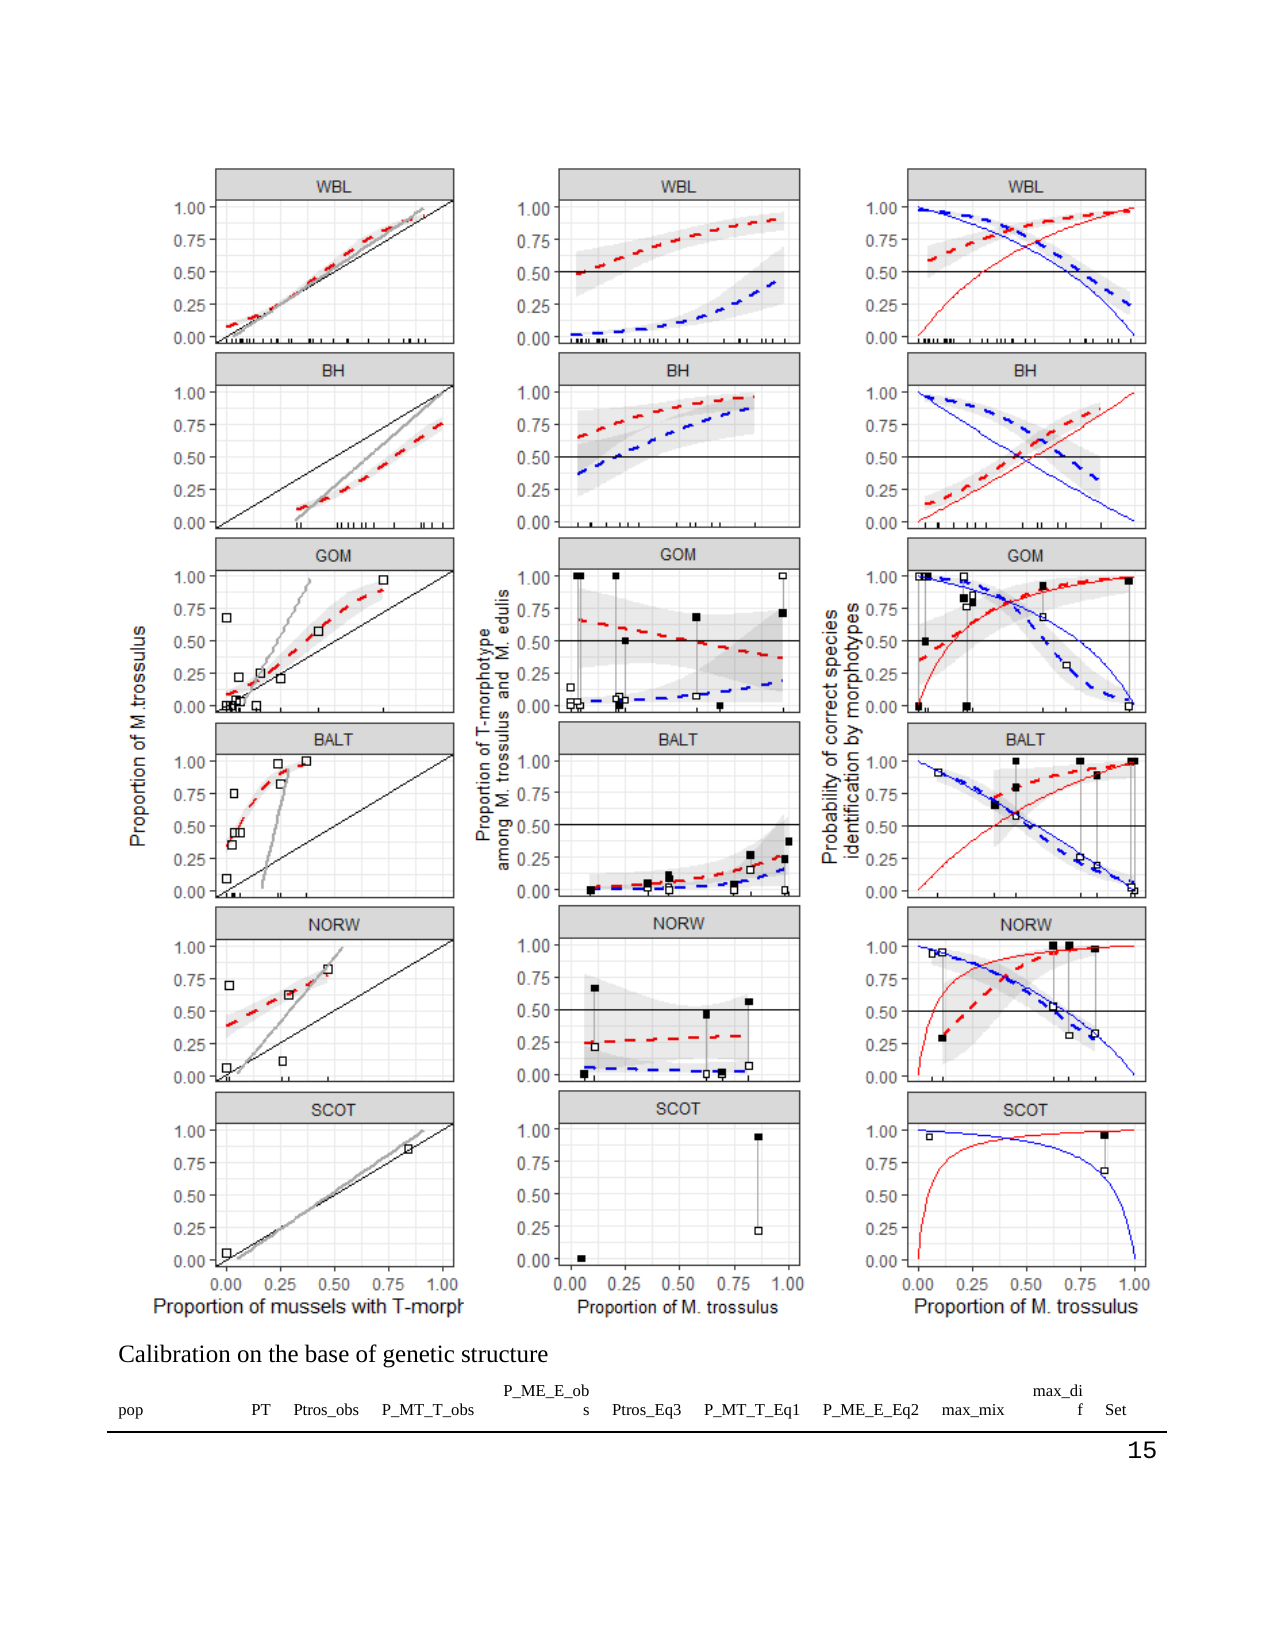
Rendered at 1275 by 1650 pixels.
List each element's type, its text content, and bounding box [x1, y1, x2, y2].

table_header P_MT_T_obs [370, 1380, 485, 1431]
table_header max_mix [930, 1380, 1016, 1431]
table_header P_ME_E_Eq2 [811, 1380, 930, 1431]
table_header P_MT_T_Eq1 [693, 1380, 811, 1431]
text Calibration on the base of genetic structure [118, 1339, 1157, 1368]
table_header P_ME_E_obs [485, 1380, 600, 1431]
table_header pop [107, 1380, 222, 1431]
picture [118, 159, 1156, 1327]
table_header Ptros_Eq3 [600, 1380, 692, 1431]
table_header Set [1094, 1380, 1167, 1431]
table_header Ptros_obs [282, 1380, 370, 1431]
table_header max_dif [1016, 1380, 1094, 1431]
table_header PT [222, 1380, 282, 1431]
